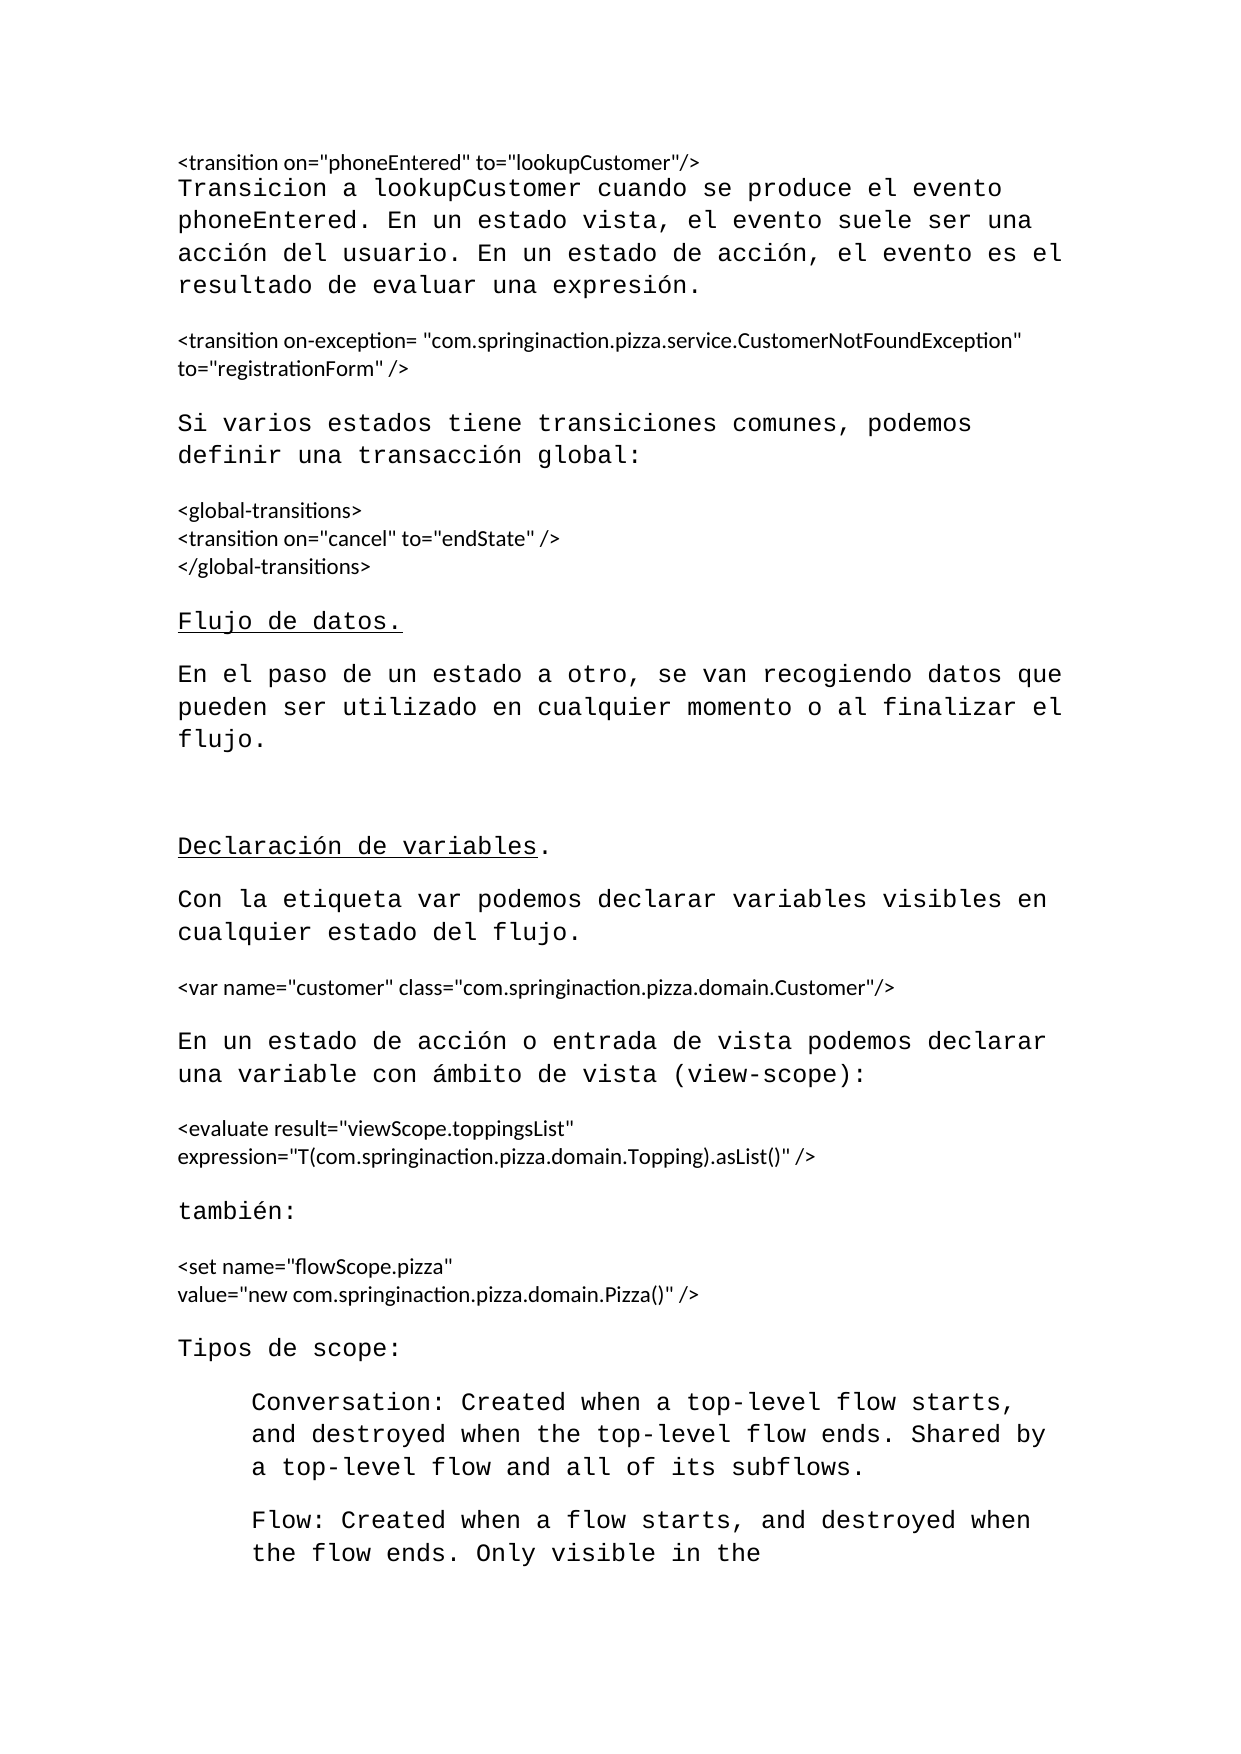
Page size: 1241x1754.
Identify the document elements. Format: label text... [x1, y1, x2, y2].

text En un estado de acción o entrada de vista podemos declarar una variable con ámbito de vista (view-scope): [177, 1029, 1063, 1089]
text <transition on="cancel" to="endState" /> [177, 524, 1063, 552]
text <set name="flowScope.pizza" [177, 1252, 1063, 1280]
text Conversation: Created when a top-level flow starts, and destroyed when the top-level flow ends. Shared by a top-level flow and all of its subflows. [251, 1389, 1063, 1483]
text value="new com.springinaction.pizza.domain.Pizza()" /> [177, 1280, 1063, 1308]
text <transition on-exception= "com.springinaction.pizza.service.CustomerNotFoundException" [177, 326, 1063, 354]
text también: [177, 1198, 1063, 1227]
text <evaluate result="viewScope.toppingsList" [177, 1114, 1063, 1142]
text <transition on="phoneEntered" to="lookupCustomer"/> [177, 148, 1063, 176]
text Declaración de variables. [177, 833, 1063, 862]
text Tipos de scope: [177, 1336, 1063, 1364]
text Flujo de datos. [177, 608, 1063, 637]
text En el paso de un estado a otro, se van recogiendo datos que pueden ser utilizado en cualquier momento o al finalizar el flujo. [177, 662, 1063, 755]
text <var name="customer" class="com.springinaction.pizza.domain.Customer"/> [177, 973, 1063, 1001]
text expression="T(com.springinaction.pizza.domain.Topping).asList()" /> [177, 1142, 1063, 1171]
text Transicion a lookupCustomer cuando se produce el evento phoneEntered. En un estado vista, el evento suele ser una acción del usuario. En un estado de acción, el evento es el resultado de evaluar una expresión. [177, 176, 1063, 301]
text Flow: Created when a flow starts, and destroyed when the flow ends. Only visible in the [251, 1508, 1063, 1568]
text <global-transitions> [177, 496, 1063, 524]
text Si varios estados tiene transiciones comunes, podemos definir una transacción global: [177, 411, 1063, 471]
text to="registrationForm" /> [177, 354, 1063, 382]
text </global-transitions> [177, 552, 1063, 580]
text Con la etiqueta var podemos declarar variables visibles en cualquier estado del flujo. [177, 887, 1063, 948]
